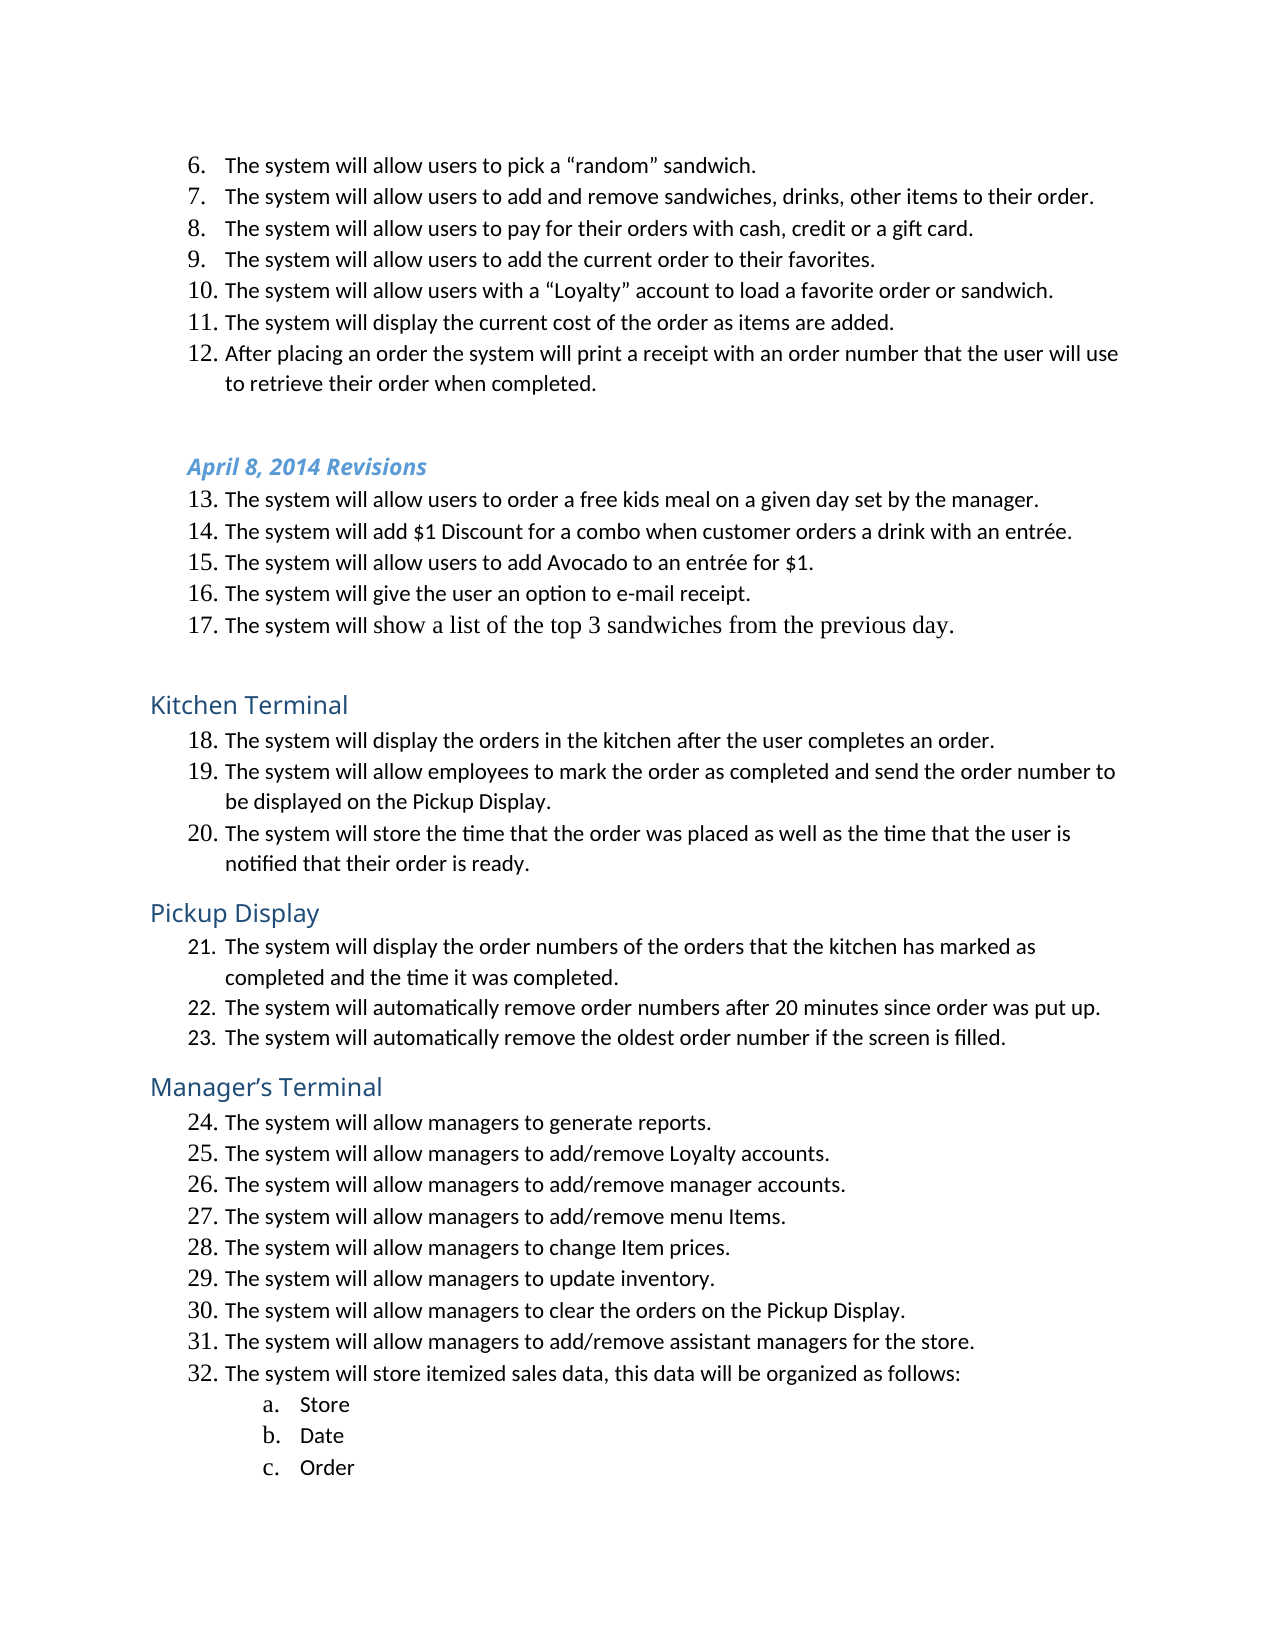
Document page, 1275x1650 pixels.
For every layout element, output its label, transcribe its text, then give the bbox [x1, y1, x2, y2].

list The system will allow users to order a free kids meal on a given day set by the manager. [187, 484, 1125, 513]
subtitle Pickup Display [150, 896, 1125, 930]
list Order [262, 1452, 1125, 1481]
list The system will allow managers to add/remove manager accounts. [187, 1169, 1125, 1198]
list The system will give the user an option to e-mail receipt. [187, 578, 1125, 607]
list The system will allow users to add and remove sandwiches, drinks, other items to their order. [187, 181, 1125, 210]
list The system will allow users to add Avocado to an entrée for $1. [187, 547, 1125, 576]
list The system will add $1 Discount for a combo when customer orders a drink with an entrée. [187, 516, 1125, 545]
list The system will display the orders in the kitchen after the user completes an order. [187, 725, 1125, 754]
list The system will allow managers to clear the orders on the Pickup Display. [187, 1295, 1125, 1324]
list The system will show a list of the top 3 sandwiches from the previous day. [187, 610, 1125, 639]
list Store [262, 1389, 1125, 1418]
list The system will allow managers to add/remove Loyalty accounts. [187, 1138, 1125, 1167]
subtitle Manager’s Terminal [150, 1070, 1125, 1104]
list The system will allow users to pay for their orders with cash, credit or a gift card. [187, 213, 1125, 242]
list The system will automatically remove the oldest order number if the screen is filled. [187, 1023, 1125, 1051]
list The system will display the current cost of the order as items are added. [187, 307, 1125, 336]
list After placing an order the system will print a receipt with an order number that the user will use to retrieve their order when completed. [187, 338, 1125, 397]
list The system will allow employees to mark the order as completed and send the order number to be displayed on the Pickup Display. [187, 756, 1125, 815]
list The system will automatically remove order numbers after 20 minutes since order was put up. [187, 993, 1125, 1021]
subtitle April 8, 2014 Revisions [150, 451, 1125, 482]
list The system will allow users to add the current order to their favorites. [187, 244, 1125, 273]
list The system will allow users with a “Loyalty” account to load a favorite order or sandwich. [187, 275, 1125, 304]
list Date [262, 1420, 1125, 1449]
subtitle Kitchen Terminal [150, 688, 1125, 722]
list The system will allow managers to generate reports. [187, 1107, 1125, 1136]
list The system will store itemized sales data, this data will be organized as follows: [187, 1358, 1125, 1387]
list The system will allow managers to change Item prices. [187, 1232, 1125, 1261]
list The system will store the time that the order was placed as well as the time that the user is notified that their order is ready. [187, 818, 1125, 877]
list The system will display the order numbers of the orders that the kitchen has marked as completed and the time it was completed. [187, 932, 1125, 991]
list The system will allow managers to update inventory. [187, 1263, 1125, 1293]
list The system will allow users to pick a “random” sandwich. [187, 150, 1125, 179]
list The system will allow managers to add/remove menu Items. [187, 1201, 1125, 1230]
list The system will allow managers to add/remove assistant managers for the store. [187, 1326, 1125, 1355]
